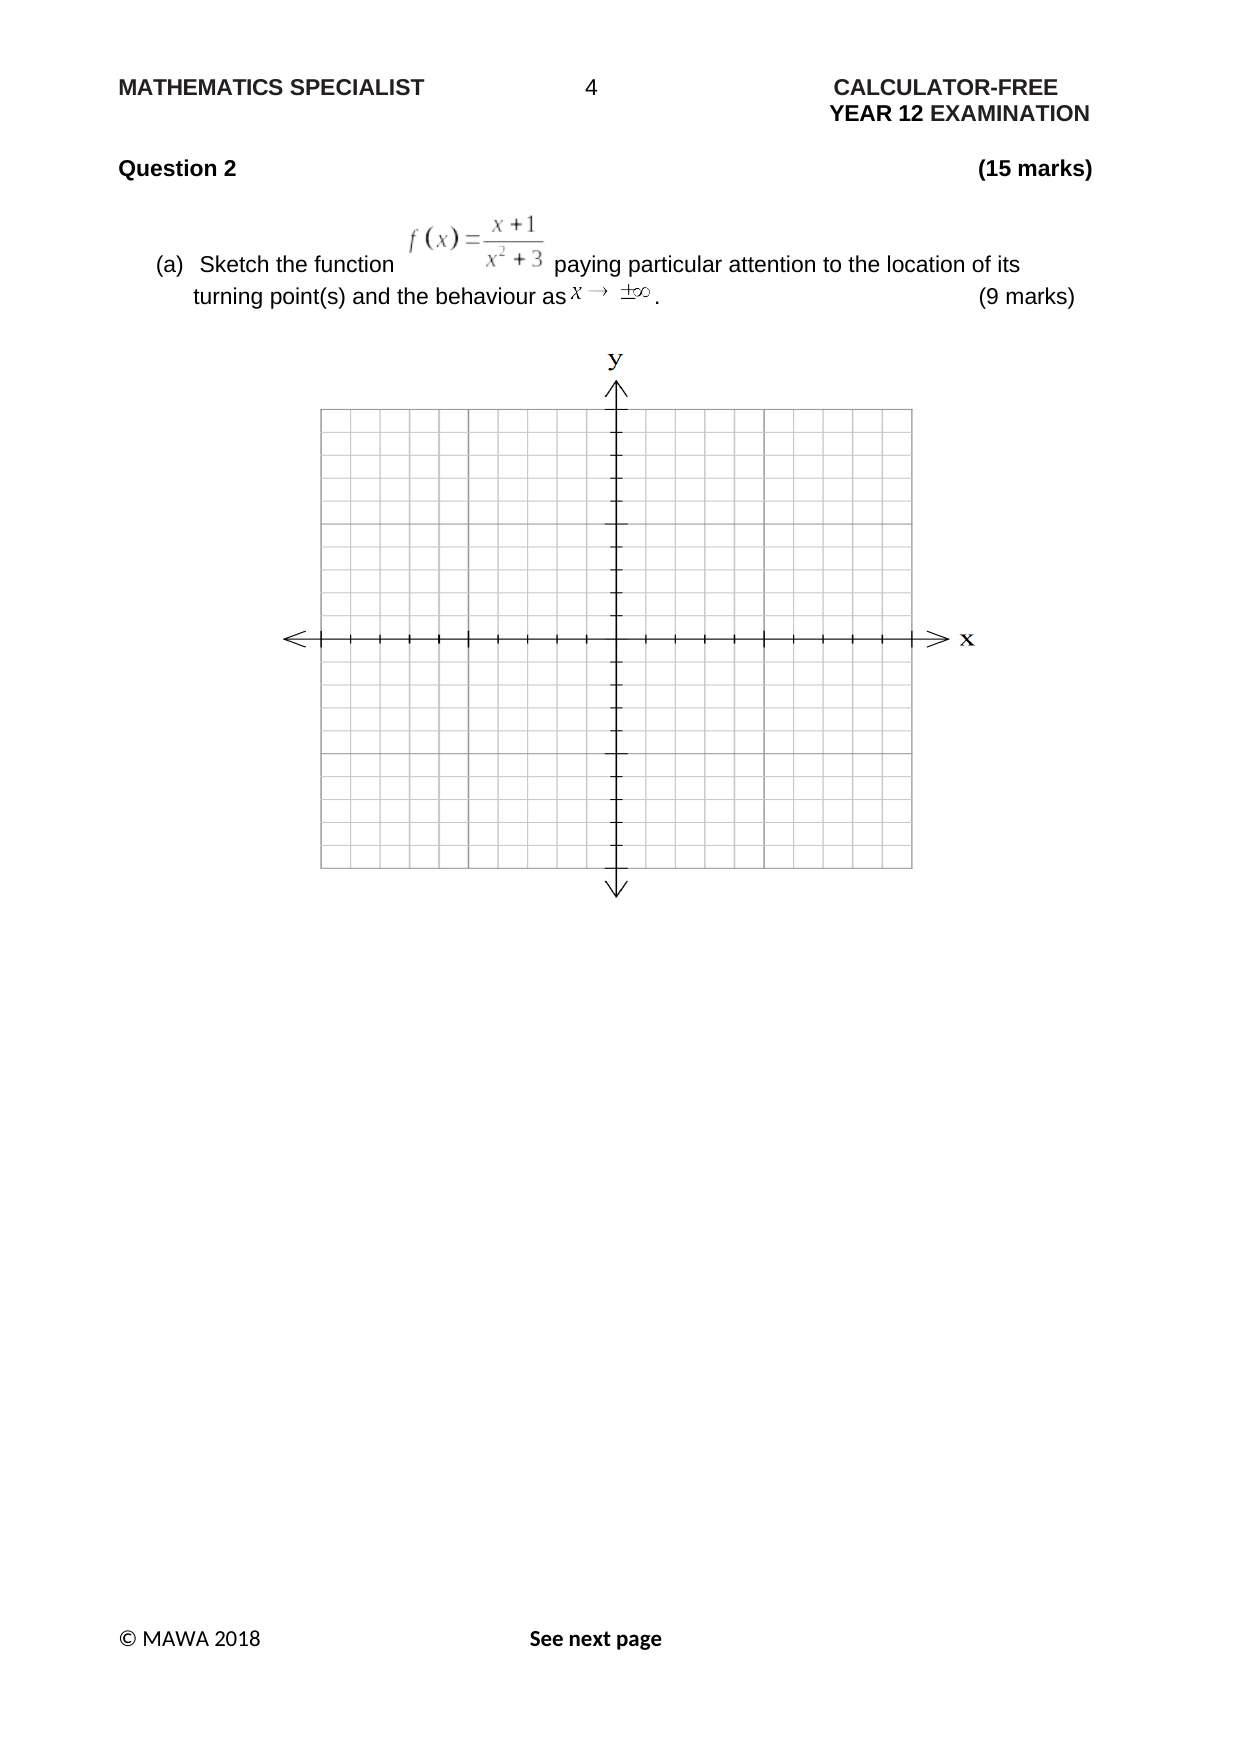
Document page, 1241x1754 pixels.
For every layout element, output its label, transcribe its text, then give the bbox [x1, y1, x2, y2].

picture [273, 335, 986, 906]
text Question 2 (15 marks) [118, 154, 1090, 181]
list Sketch the function paying particular attention to the location of its turning point(s) and the behaviour as. (9 marks) [156, 209, 1090, 309]
